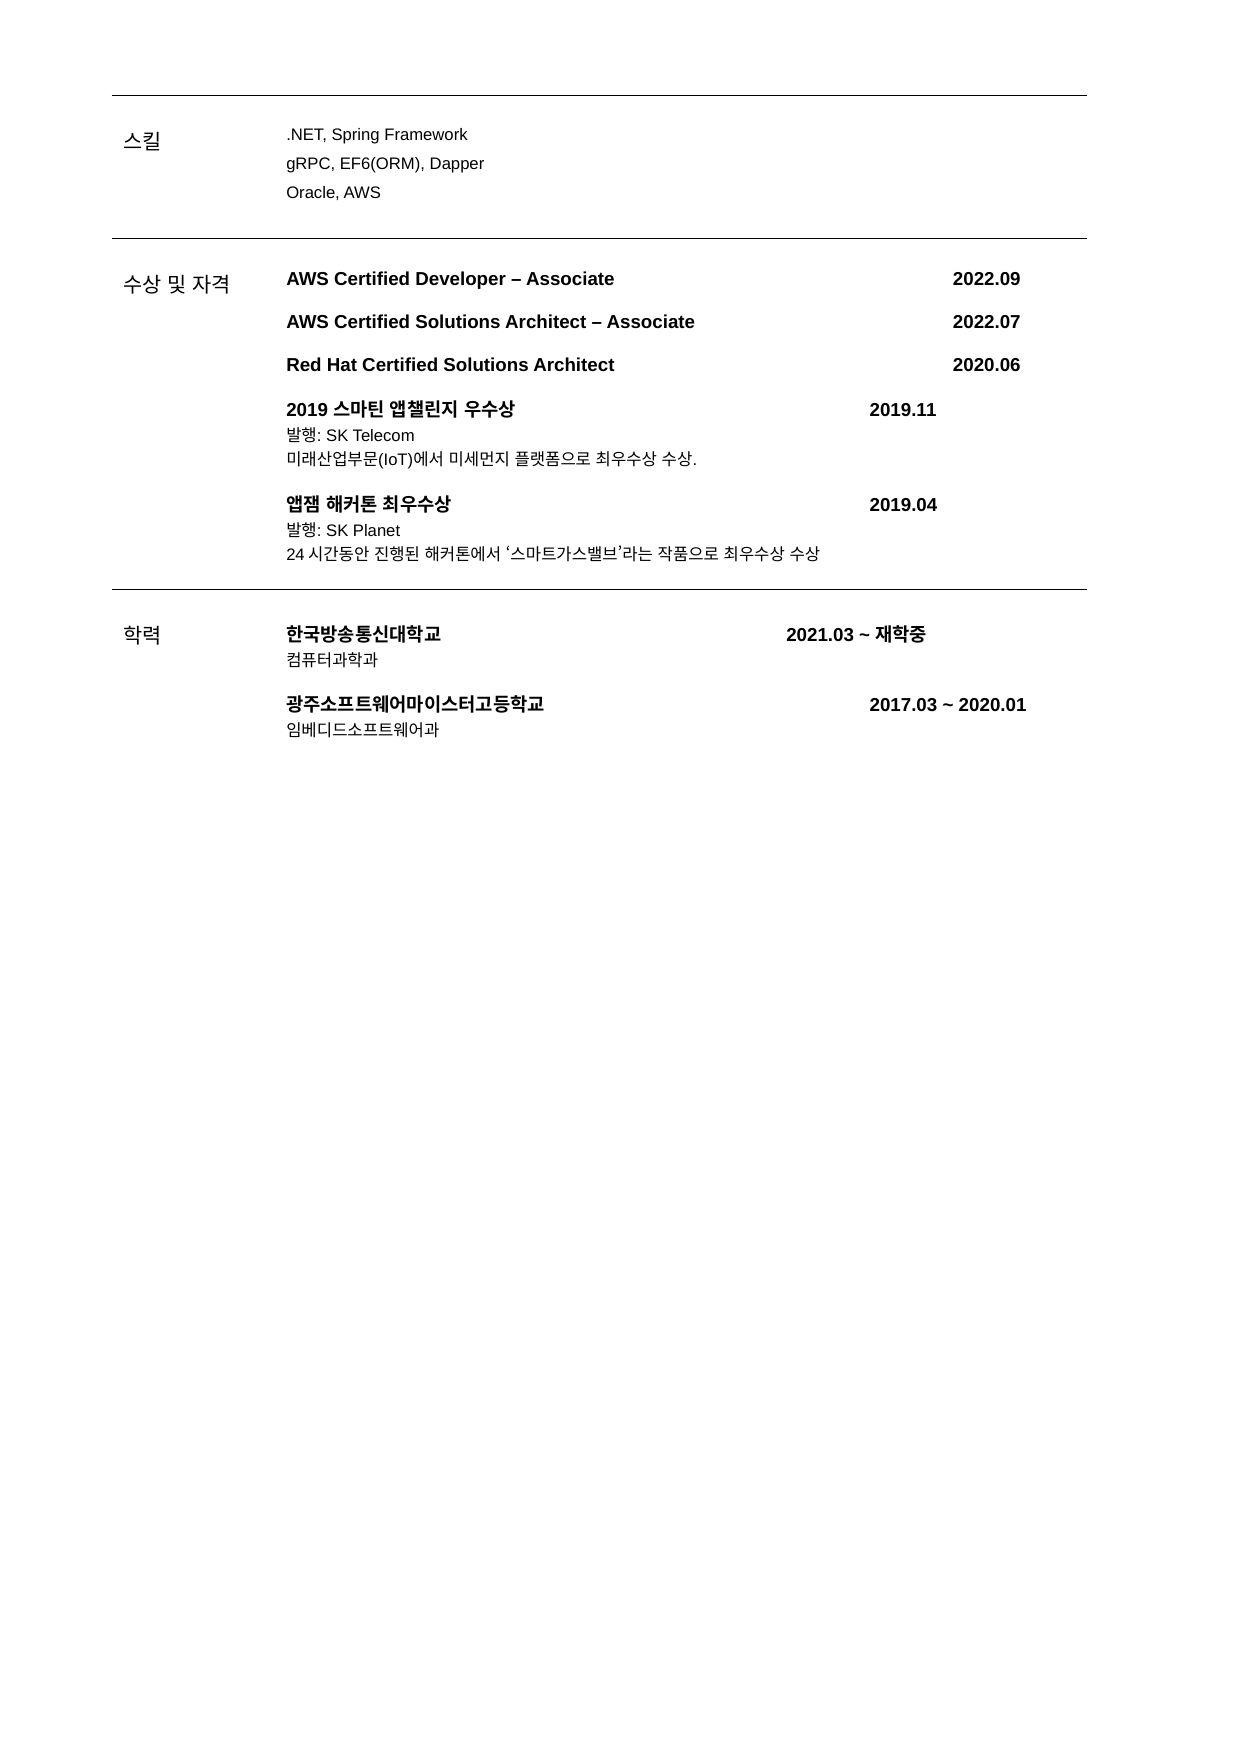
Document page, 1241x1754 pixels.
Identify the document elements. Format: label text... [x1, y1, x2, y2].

table_cell 한국방송통신대학교 2021.03 ~ 재학중 컴퓨터과학과 광주소프트웨어마이스터고등학교 2017.03 ~ 2020.01 임베디드소프트웨어과 [275, 590, 1087, 765]
table_cell AWS Certified Developer – Associate 2022.09 AWS Certified Solutions Architect – Associate 2022.07 Red Hat Certified Solutions Architect 2020.06 2019 스마틴 앱챌린지 우수상 2019.11 발행: SK Telecom 미래산업부문(IoT)에서 미세먼지 플랫폼으로 최우수상 수상. 앱잼 해커톤 최우수상 2019.04 발행: SK Planet 24시간동안 진행된 해커톤에서 ‘스마트가스밸브’라는 작품으로 최우수상 수상 [275, 239, 1087, 589]
table_cell 수상 및 자격 [112, 239, 275, 589]
table_cell 스킬 [112, 96, 275, 237]
table_cell 학력 [112, 590, 275, 765]
table_cell .NET, Spring Framework gRPC, EF6(ORM), Dapper Oracle, AWS [275, 96, 1087, 237]
